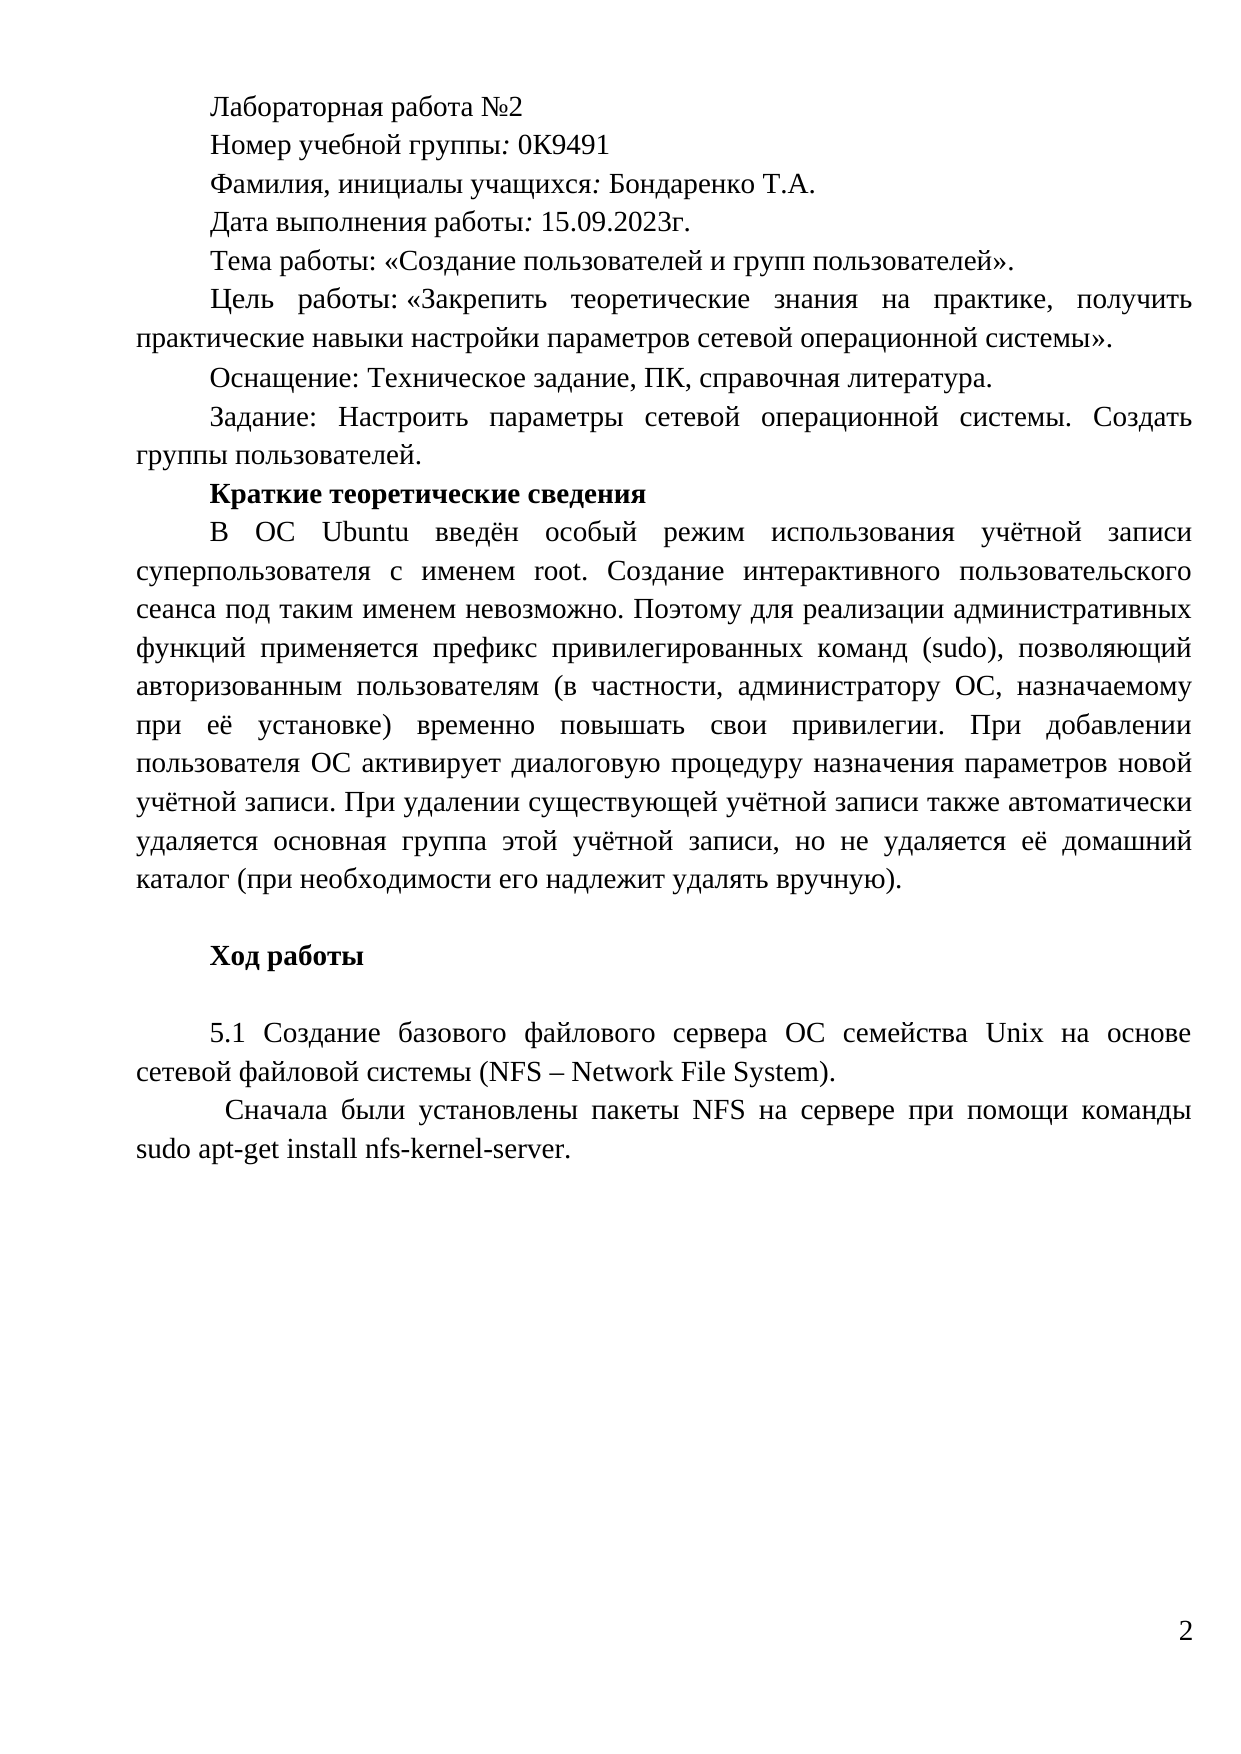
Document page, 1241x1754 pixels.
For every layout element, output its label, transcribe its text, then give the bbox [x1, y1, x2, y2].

text Сначала были установлены пакеты NFS на сервере при помощи команды sudo apt-get install nfs-kernel-server. [136, 1092, 1193, 1164]
text Номер учебной группы: 0К9491 [136, 127, 1193, 161]
text В ОС Ubuntu введён особый режим использования учётной записи суперпользователя с именем root. Создание интерактивного пользовательского сеанса под таким именем невозможно. Поэтому для реализации административных функций применяется префикс привилегированных команд (sudo), позволяющий авторизованным пользователям (в частности, администратору ОС, назначаемому при её установке) временно повышать свои привилегии. При добавлении пользователя ОС активирует диалоговую процедуру назначения параметров новой учётной записи. При удалении существующей учётной записи также автоматически удаляется основная группа этой учётной записи, но не удаляется её домашний каталог (при необходимости его надлежит удалять вручную). [136, 514, 1193, 895]
text Оснащение: Техническое задание, ПК, справочная литература. [136, 360, 1193, 394]
text 5.1 Создание базового файлового сервера ОС семейства Unix на основе сетевой файловой системы (NFS – Network File System). [136, 1015, 1193, 1087]
text Ход работы [136, 938, 1193, 972]
text Тема работы: «Создание пользователей и групп пользователей». [136, 243, 1193, 276]
text Цель работы: «Закрепить теоретические знания на практике, получить практические навыки настройки параметров сетевой операционной системы». [136, 281, 1193, 353]
text Лабораторная работа №2 [136, 89, 1193, 122]
text Задание: Настроить параметры сетевой операционной системы. Создать группы пользователей. [136, 399, 1193, 471]
text Дата выполнения работы: 15.09.2023г. [136, 204, 1193, 238]
text Фамилия, инициалы учащихся: Бондаренко Т.А. [136, 166, 1193, 199]
text Краткие теоретические сведения [136, 476, 1193, 509]
